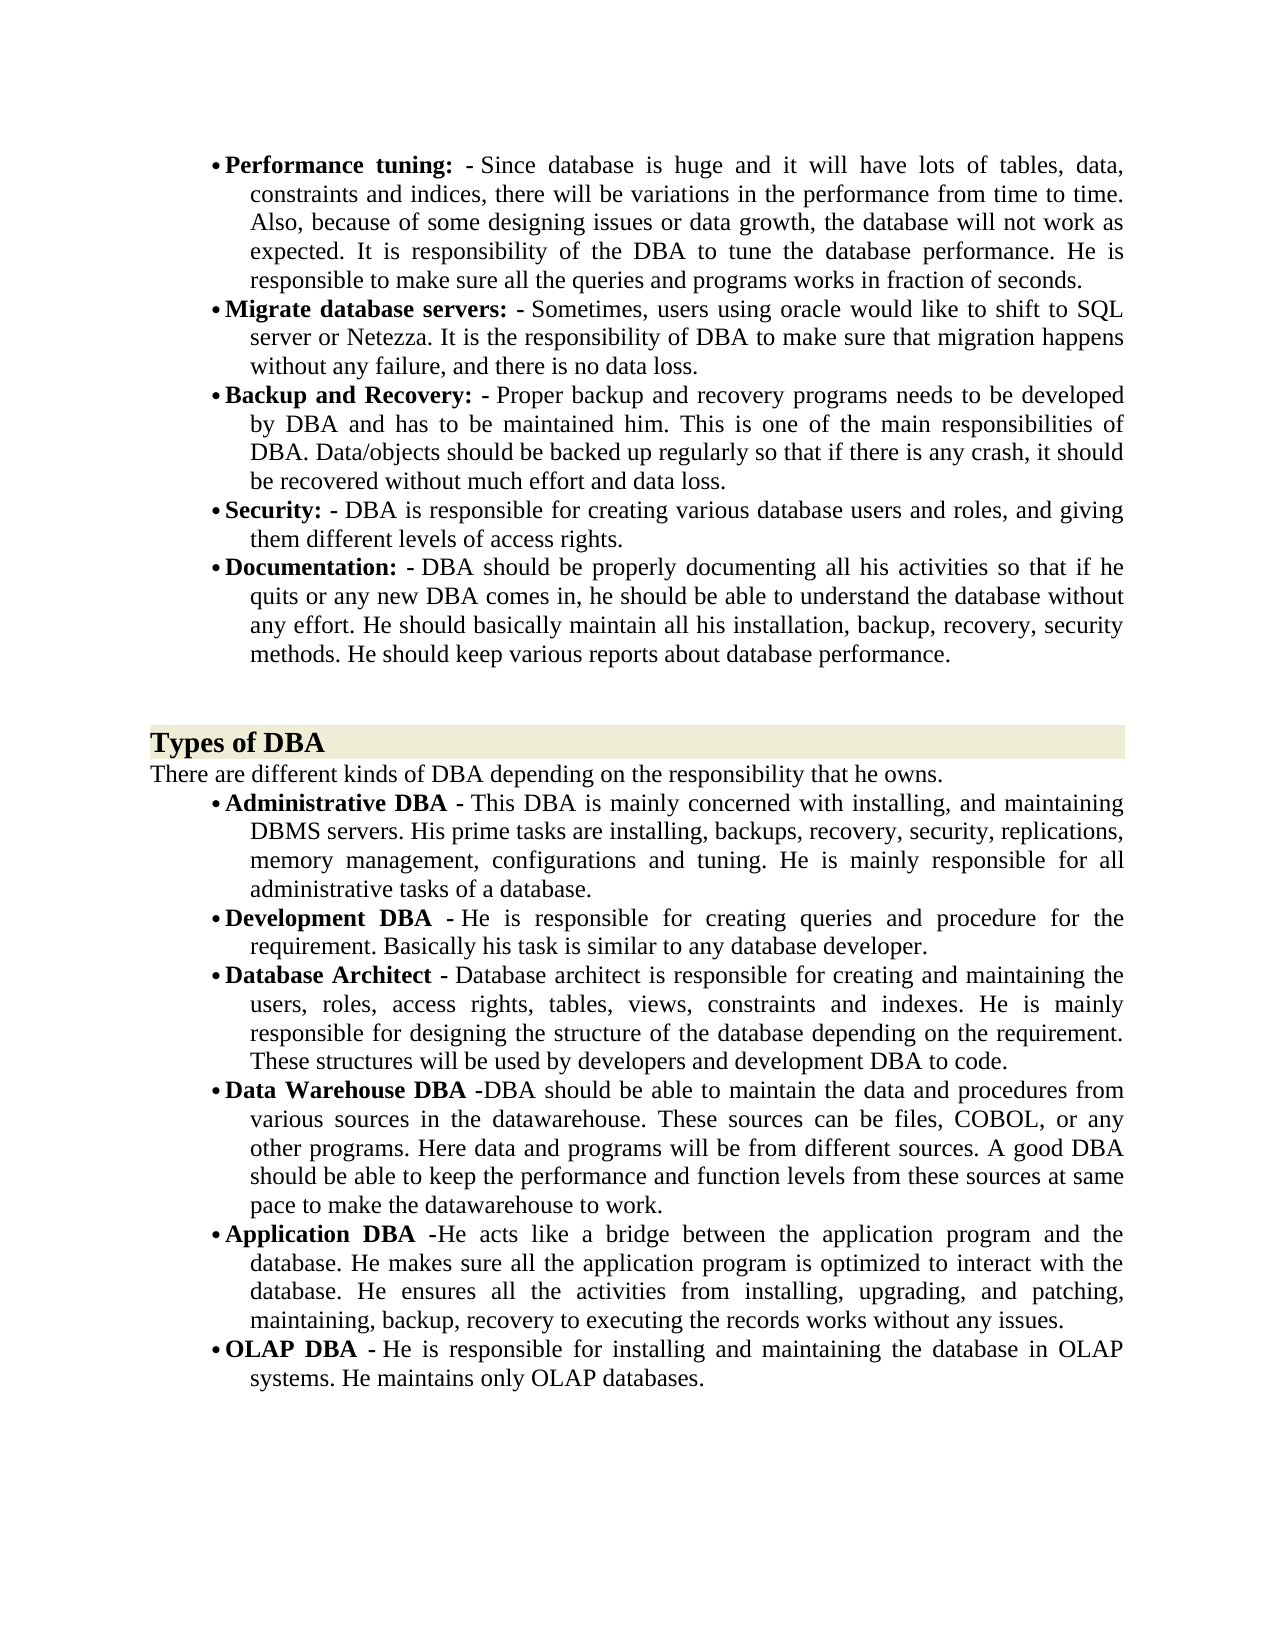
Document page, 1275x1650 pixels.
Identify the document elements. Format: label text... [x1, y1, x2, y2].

text Types of DBA [150, 725, 1125, 759]
list Documentation: - DBA should be properly documenting all his activities so that if he quits or any new DBA comes in, he should be able to understand the database without any effort. He should basically maintain all his installation, backup, recovery, security methods. He should keep various reports about database performance. [212, 552, 1125, 667]
list Development DBA - He is responsible for creating queries and procedure for the requirement. Basically his task is similar to any database developer. [212, 903, 1125, 960]
list Database Architect - Database architect is responsible for creating and maintaining the users, roles, access rights, tables, views, constraints and indexes. He is mainly responsible for designing the structure of the database depending on the requirement. These structures will be used by developers and development DBA to code. [212, 960, 1125, 1075]
list Performance tuning: - Since database is huge and it will have lots of tables, data, constraints and indices, there will be variations in the performance from time to time. Also, because of some designing issues or data growth, the database will not work as expected. It is responsibility of the DBA to tune the database performance. He is responsible to make sure all the queries and programs works in fraction of seconds. [212, 150, 1125, 294]
list OLAP DBA - He is responsible for installing and maintaining the database in OLAP systems. He maintains only OLAP databases. [212, 1334, 1125, 1391]
list Administrative DBA - This DBA is mainly concerned with installing, and maintaining DBMS servers. His prime tasks are installing, backups, recovery, security, replications, memory management, configurations and tuning. He is mainly responsible for all administrative tasks of a database. [212, 788, 1125, 903]
list Data Warehouse DBA -DBA should be able to maintain the data and procedures from various sources in the datawarehouse. These sources can be files, COBOL, or any other programs. Here data and programs will be from different sources. A good DBA should be able to keep the performance and function levels from these sources at same pace to make the datawarehouse to work. [212, 1075, 1125, 1219]
list Backup and Recovery: - Proper backup and recovery programs needs to be developed by DBA and has to be maintained him. This is one of the main responsibilities of DBA. Data/objects should be backed up regularly so that if there is any crash, it should be recovered without much effort and data loss. [212, 380, 1125, 495]
list Migrate database servers: - Sometimes, users using oracle would like to shift to SQL server or Netezza. It is the responsibility of DBA to make sure that migration happens without any failure, and there is no data loss. [212, 294, 1125, 380]
text There are different kinds of DBA depending on the responsibility that he owns. [150, 759, 1125, 788]
list Application DBA -He acts like a bridge between the application program and the database. He makes sure all the application program is optimized to interact with the database. He ensures all the activities from installing, upgrading, and patching, maintaining, backup, recovery to executing the records works without any issues. [212, 1219, 1125, 1334]
list Security: - DBA is responsible for creating various database users and roles, and giving them different levels of access rights. [212, 495, 1125, 552]
